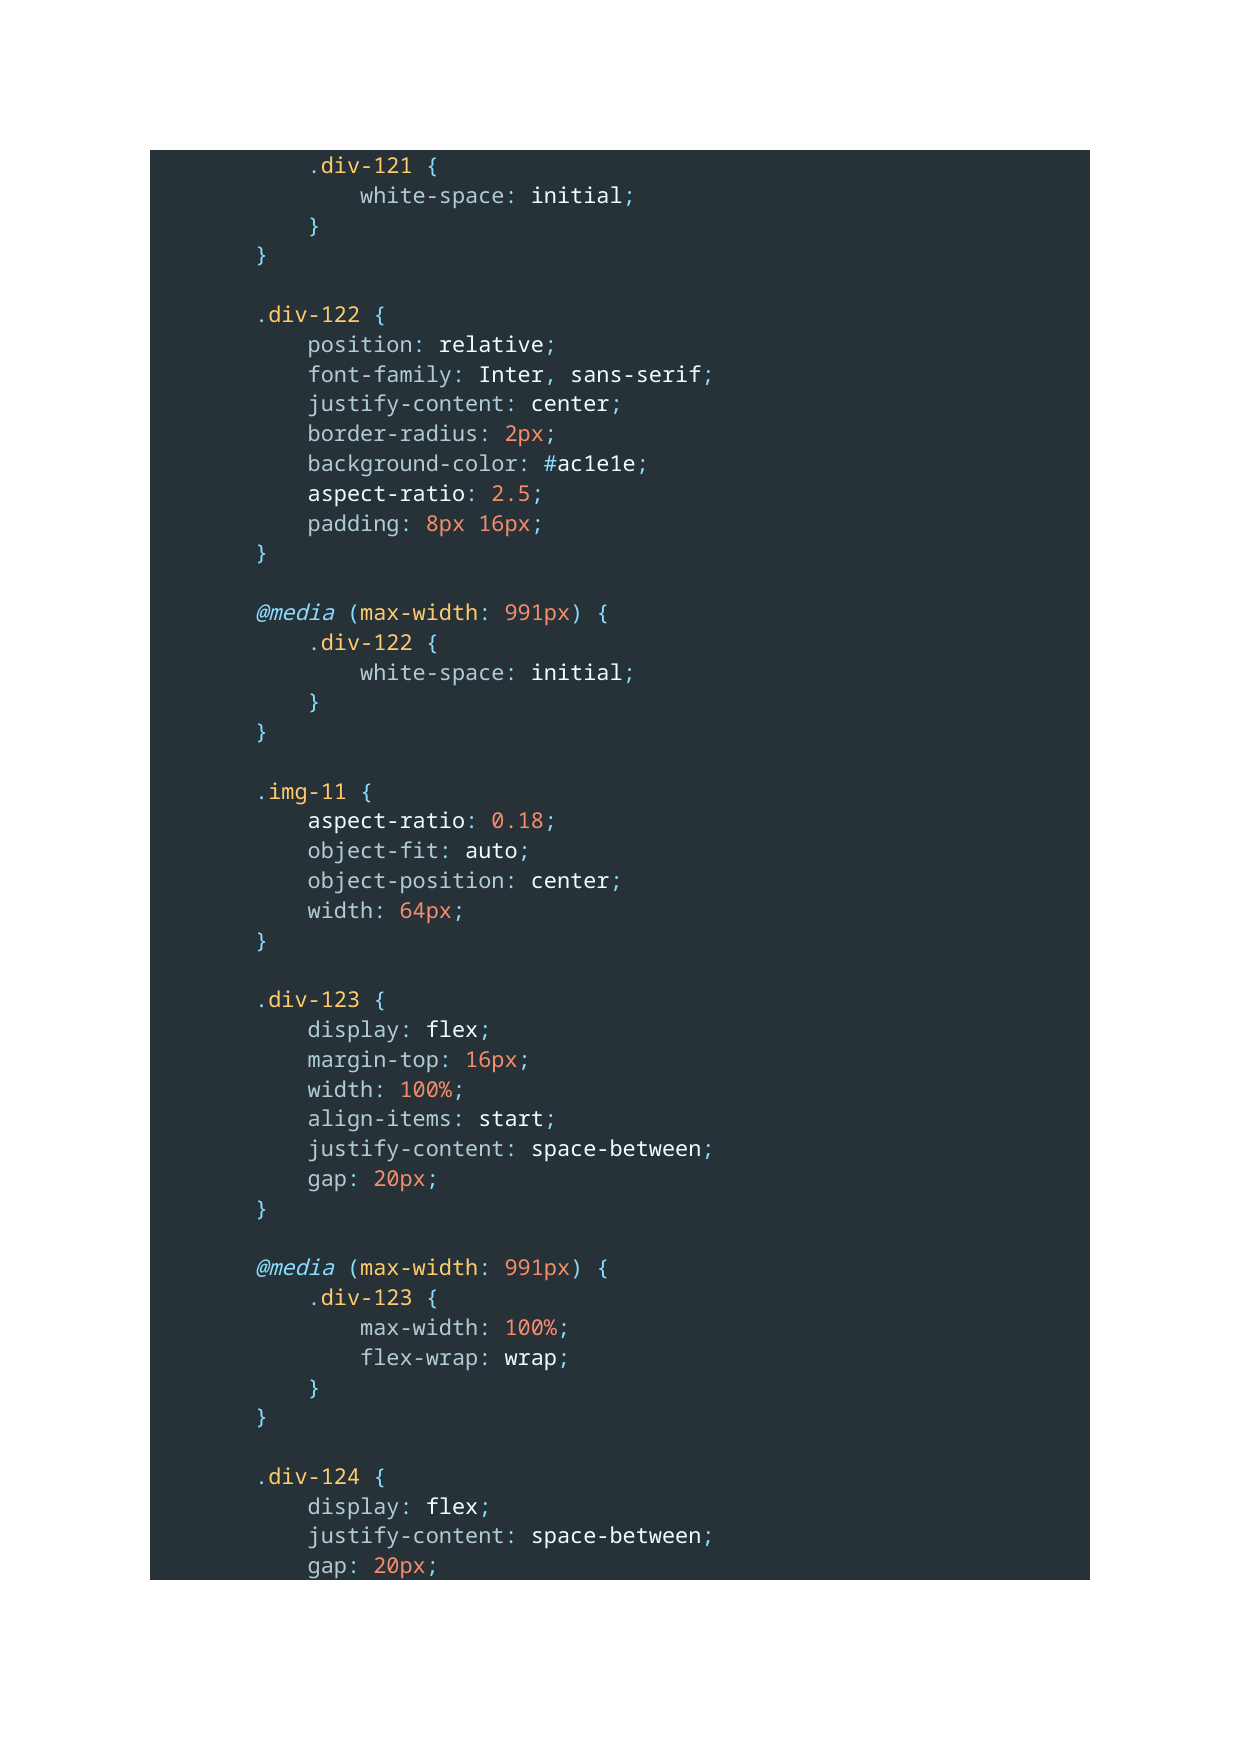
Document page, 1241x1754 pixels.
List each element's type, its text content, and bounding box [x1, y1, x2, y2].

text .div-121 { [150, 150, 1090, 180]
text object-fit: auto; [150, 835, 1090, 865]
text border-radius: 2px; [150, 418, 1090, 448]
text .div-122 { [150, 627, 1090, 656]
text } [150, 239, 1090, 269]
text width: 100%; [150, 1073, 1090, 1103]
text flex-wrap: wrap; [150, 1342, 1090, 1371]
text } [150, 209, 1090, 239]
text background-color: #ac1e1e; [150, 448, 1090, 478]
text } [150, 1193, 1090, 1222]
text .div-123 { [150, 984, 1090, 1014]
text white-space: initial; [150, 656, 1090, 686]
text gap: 20px; [150, 1163, 1090, 1193]
text position: relative; [150, 329, 1090, 358]
text justify-content: space-between; [150, 1133, 1090, 1163]
text font-family: Inter, sans-serif; [150, 358, 1090, 388]
text object-position: center; [150, 865, 1090, 895]
text margin-top: 16px; [150, 1044, 1090, 1073]
text white-space: initial; [150, 180, 1090, 209]
text @media (max-width: 991px) { [150, 1252, 1090, 1282]
text display: flex; [150, 1491, 1090, 1520]
text aspect-ratio: 2.5; [150, 478, 1090, 507]
text .div-124 { [150, 1461, 1090, 1491]
text .div-123 { [150, 1282, 1090, 1312]
text justify-content: center; [150, 388, 1090, 418]
text } [150, 716, 1090, 746]
text } [150, 537, 1090, 567]
text } [150, 924, 1090, 954]
text max-width: 100%; [150, 1312, 1090, 1342]
text width: 64px; [150, 895, 1090, 924]
text display: flex; [150, 1014, 1090, 1044]
text } [150, 1371, 1090, 1401]
text justify-content: space-between; [150, 1520, 1090, 1550]
text .img-11 { [150, 776, 1090, 805]
text } [150, 686, 1090, 716]
text .div-122 { [150, 299, 1090, 329]
text aspect-ratio: 0.18; [150, 805, 1090, 835]
text @media (max-width: 991px) { [150, 597, 1090, 627]
text } [150, 1401, 1090, 1431]
text padding: 8px 16px; [150, 507, 1090, 537]
text gap: 20px; [150, 1550, 1090, 1580]
text align-items: start; [150, 1103, 1090, 1133]
